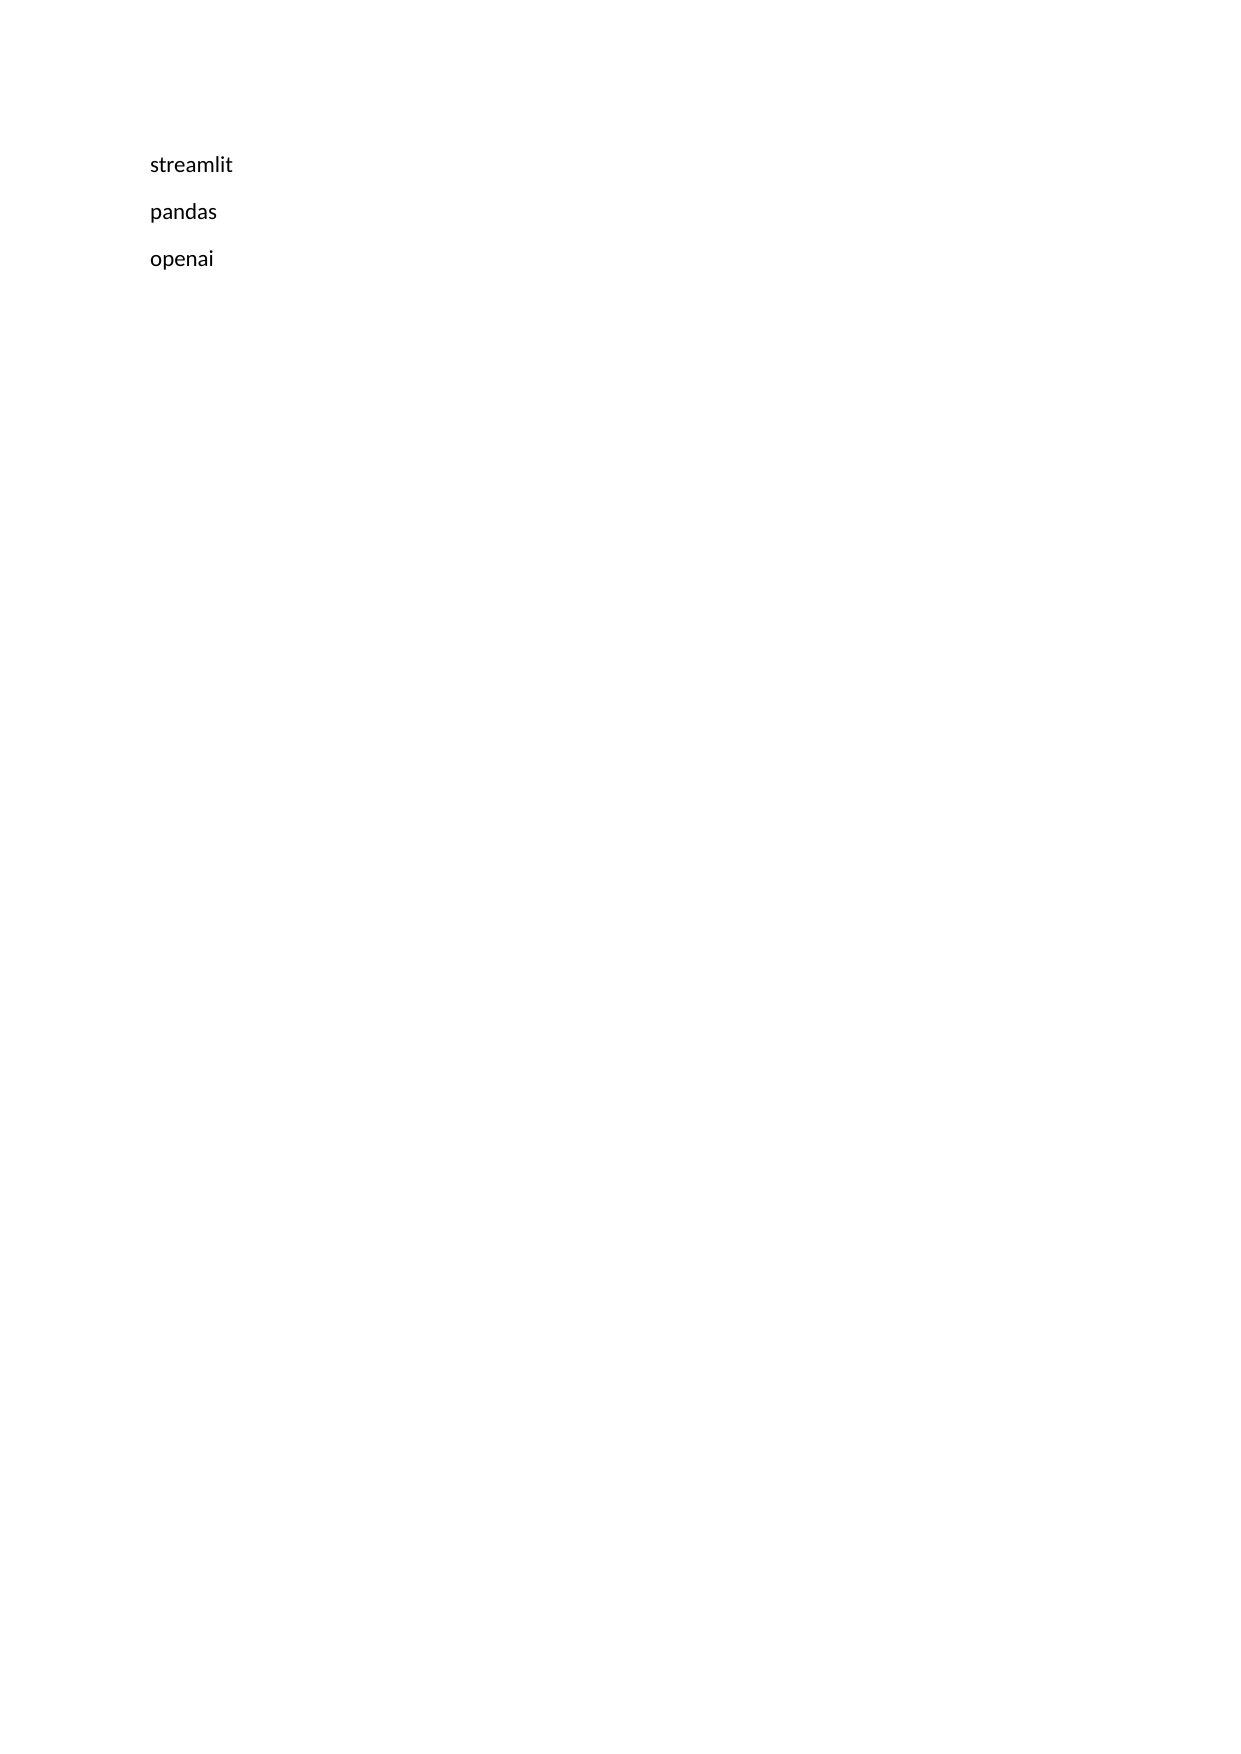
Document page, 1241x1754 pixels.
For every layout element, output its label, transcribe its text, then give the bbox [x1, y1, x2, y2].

text openai [150, 244, 1090, 272]
text pandas [150, 197, 1090, 225]
text streamlit [150, 150, 1090, 178]
